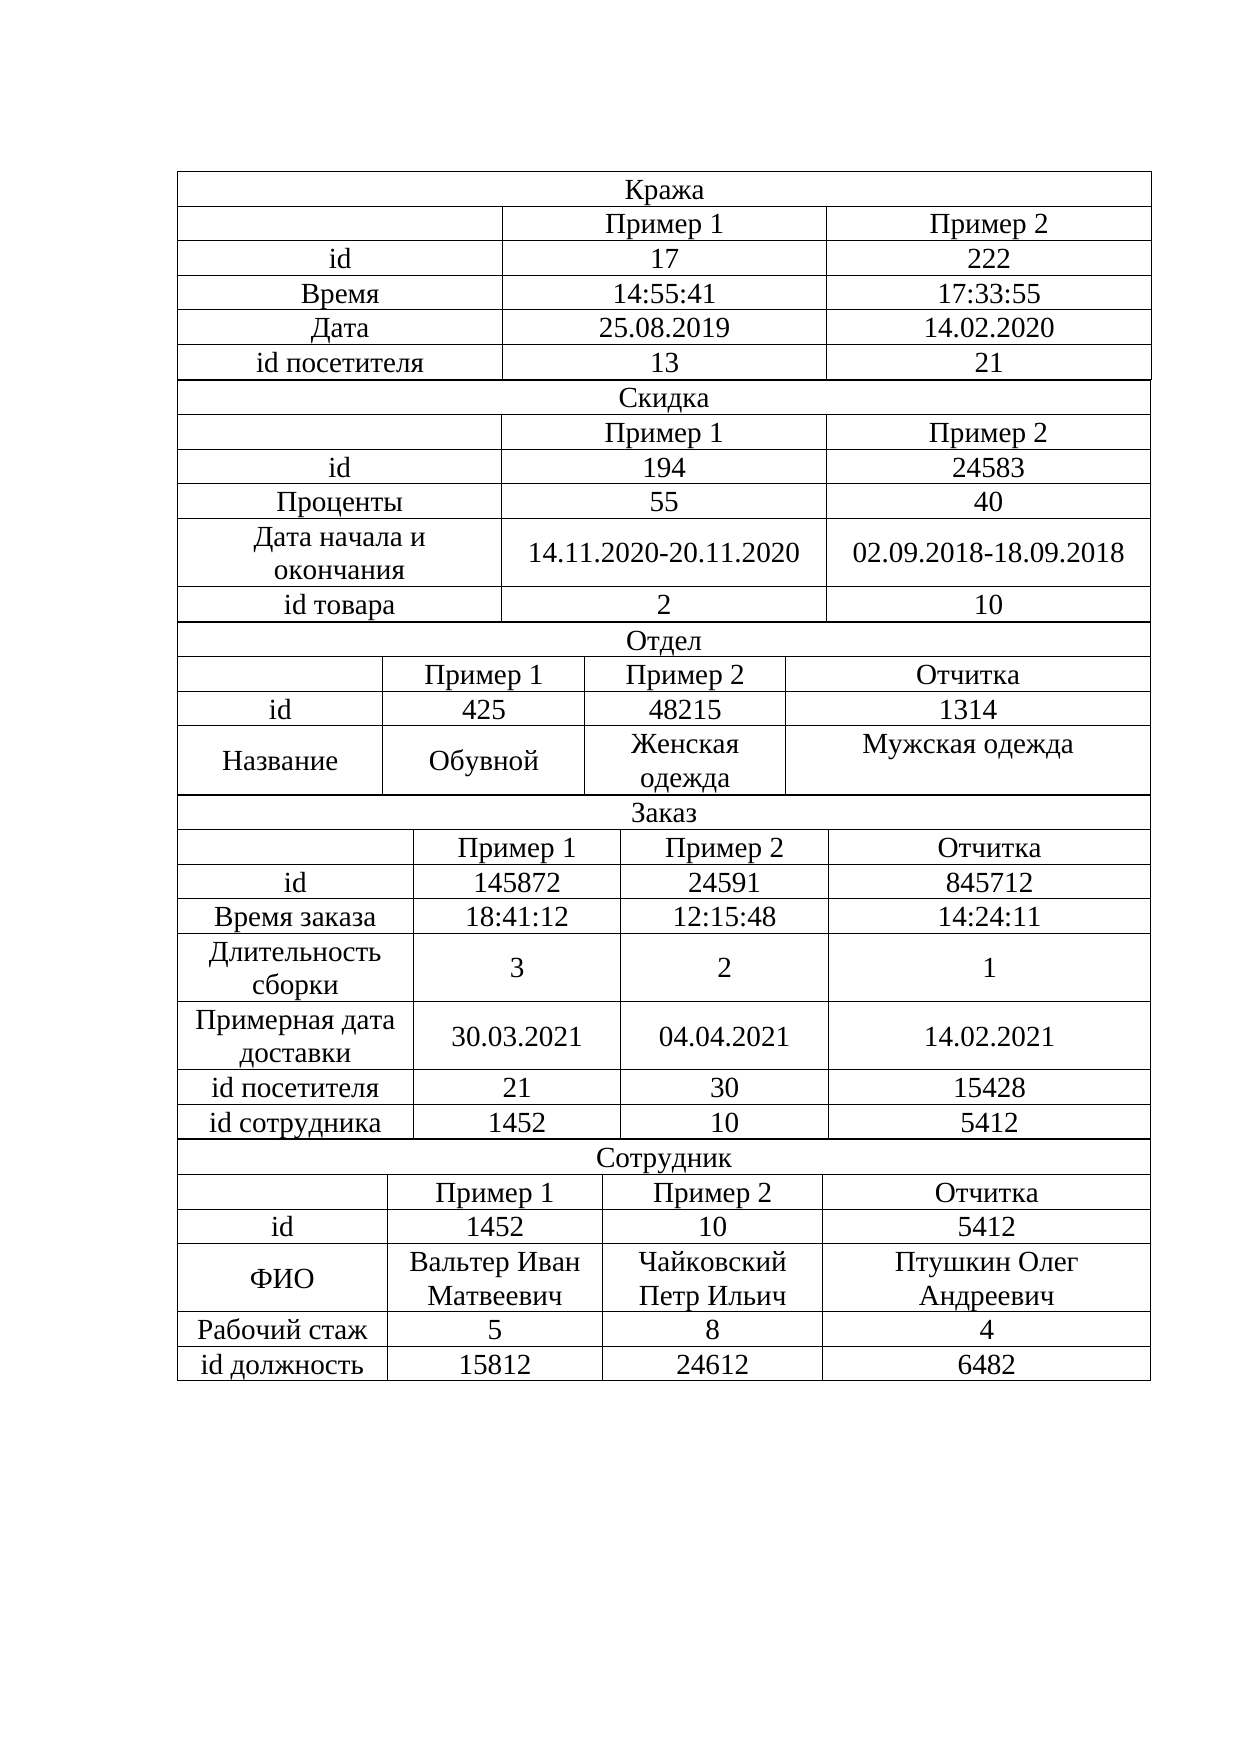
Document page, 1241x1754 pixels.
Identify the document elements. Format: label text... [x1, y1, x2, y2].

table_cell Проценты [178, 484, 501, 518]
table_cell 5 [388, 1312, 602, 1346]
table_cell Чайковский Петр Ильич [603, 1244, 822, 1311]
table_cell Вальтер Иван Матвеевич [388, 1244, 602, 1311]
table_cell 17:33:55 [827, 276, 1151, 309]
table_cell id [178, 1210, 387, 1243]
table_cell 24612 [603, 1347, 822, 1380]
table_cell 48215 [585, 692, 785, 725]
table_cell 425 [383, 692, 584, 725]
table_cell 8 [603, 1312, 822, 1346]
table_cell Отчитка [786, 657, 1150, 691]
table_cell 4 [823, 1312, 1150, 1346]
table_cell [178, 207, 502, 240]
table_cell 25.08.2019 [503, 310, 826, 344]
table_cell Обувной [383, 726, 584, 793]
table_cell 02.09.2018-18.09.2018 [827, 519, 1150, 586]
table_cell 55 [502, 484, 826, 518]
table_cell Рабочий стаж [178, 1312, 387, 1346]
table_cell 15428 [829, 1070, 1150, 1104]
table_cell 10 [603, 1210, 822, 1243]
table_cell 1452 [388, 1210, 602, 1243]
table_cell 21 [827, 345, 1151, 378]
table_cell [178, 1175, 387, 1208]
table_cell id должность [178, 1347, 387, 1380]
table_cell Пример 1 [383, 657, 584, 691]
table_cell Время [178, 276, 502, 309]
table_cell Отчитка [829, 830, 1150, 864]
table_cell id [178, 241, 502, 275]
table_cell 24583 [827, 450, 1150, 483]
table_cell 14.02.2020 [827, 310, 1151, 344]
table_cell [178, 657, 382, 691]
table_cell id [178, 865, 413, 898]
table_cell id посетителя [178, 345, 502, 378]
table_cell 1314 [786, 692, 1150, 725]
table_cell Время заказа [178, 899, 413, 933]
table_cell id [178, 450, 501, 483]
table_cell 6482 [823, 1347, 1150, 1380]
table_cell Длительность сборки [178, 934, 413, 1001]
table_cell id товара [178, 587, 501, 621]
table_header Скидка [178, 381, 1150, 414]
table_cell [178, 830, 413, 864]
table_cell 222 [827, 241, 1151, 275]
table_cell id посетителя [178, 1070, 413, 1104]
table_cell 194 [502, 450, 826, 483]
table_cell 17 [503, 241, 826, 275]
table_cell 40 [827, 484, 1150, 518]
table_header Отдел [178, 623, 1150, 656]
table_cell 2 [502, 587, 826, 621]
table_cell Пример 1 [502, 415, 826, 449]
table_cell 10 [621, 1105, 828, 1138]
table_cell 5412 [823, 1210, 1150, 1243]
table_cell Пример 1 [414, 830, 620, 864]
table_cell id [178, 692, 382, 725]
table_cell 14.11.2020-20.11.2020 [502, 519, 826, 586]
table_cell 145872 [414, 865, 620, 898]
table_cell 13 [503, 345, 826, 378]
table_cell Отчитка [823, 1175, 1150, 1208]
table_cell Пример 2 [827, 415, 1150, 449]
table_cell 04.04.2021 [621, 1002, 828, 1069]
table_cell 10 [827, 587, 1150, 621]
table_header Сотрудник [178, 1140, 1150, 1174]
table_cell 24591 [621, 865, 828, 898]
table_cell ФИО [178, 1244, 387, 1311]
table_cell 5412 [829, 1105, 1150, 1138]
table_cell 14.02.2021 [829, 1002, 1150, 1069]
table_cell 21 [414, 1070, 620, 1104]
table_cell Примерная дата доставки [178, 1002, 413, 1069]
table_cell 30.03.2021 [414, 1002, 620, 1069]
table_cell 2 [621, 934, 828, 1001]
table_cell 14:55:41 [503, 276, 826, 309]
table_cell Название [178, 726, 382, 793]
table_cell Пример 1 [388, 1175, 602, 1208]
table_header Заказ [178, 796, 1150, 829]
table_cell 3 [414, 934, 620, 1001]
table_cell Пример 2 [827, 207, 1151, 240]
table_cell Пример 2 [603, 1175, 822, 1208]
table_cell Женская одежда [585, 726, 785, 793]
table_cell Дата начала и окончания [178, 519, 501, 586]
table_cell Дата [178, 310, 502, 344]
table_cell 1452 [414, 1105, 620, 1138]
table_cell 15812 [388, 1347, 602, 1380]
table_cell 1 [829, 934, 1150, 1001]
table_cell 12:15:48 [621, 899, 828, 933]
table_cell 30 [621, 1070, 828, 1104]
table_cell Пример 2 [621, 830, 828, 864]
table_header Кража [178, 172, 1151, 206]
table_cell id сотрудника [178, 1105, 413, 1138]
table_cell 845712 [829, 865, 1150, 898]
table_cell Мужская одежда [786, 726, 1150, 793]
table_cell 14:24:11 [829, 899, 1150, 933]
table_cell [178, 415, 501, 449]
table_cell Пример 1 [503, 207, 826, 240]
table_cell 18:41:12 [414, 899, 620, 933]
table_cell Пример 2 [585, 657, 785, 691]
table_cell Птушкин Олег Андреевич [823, 1244, 1150, 1311]
